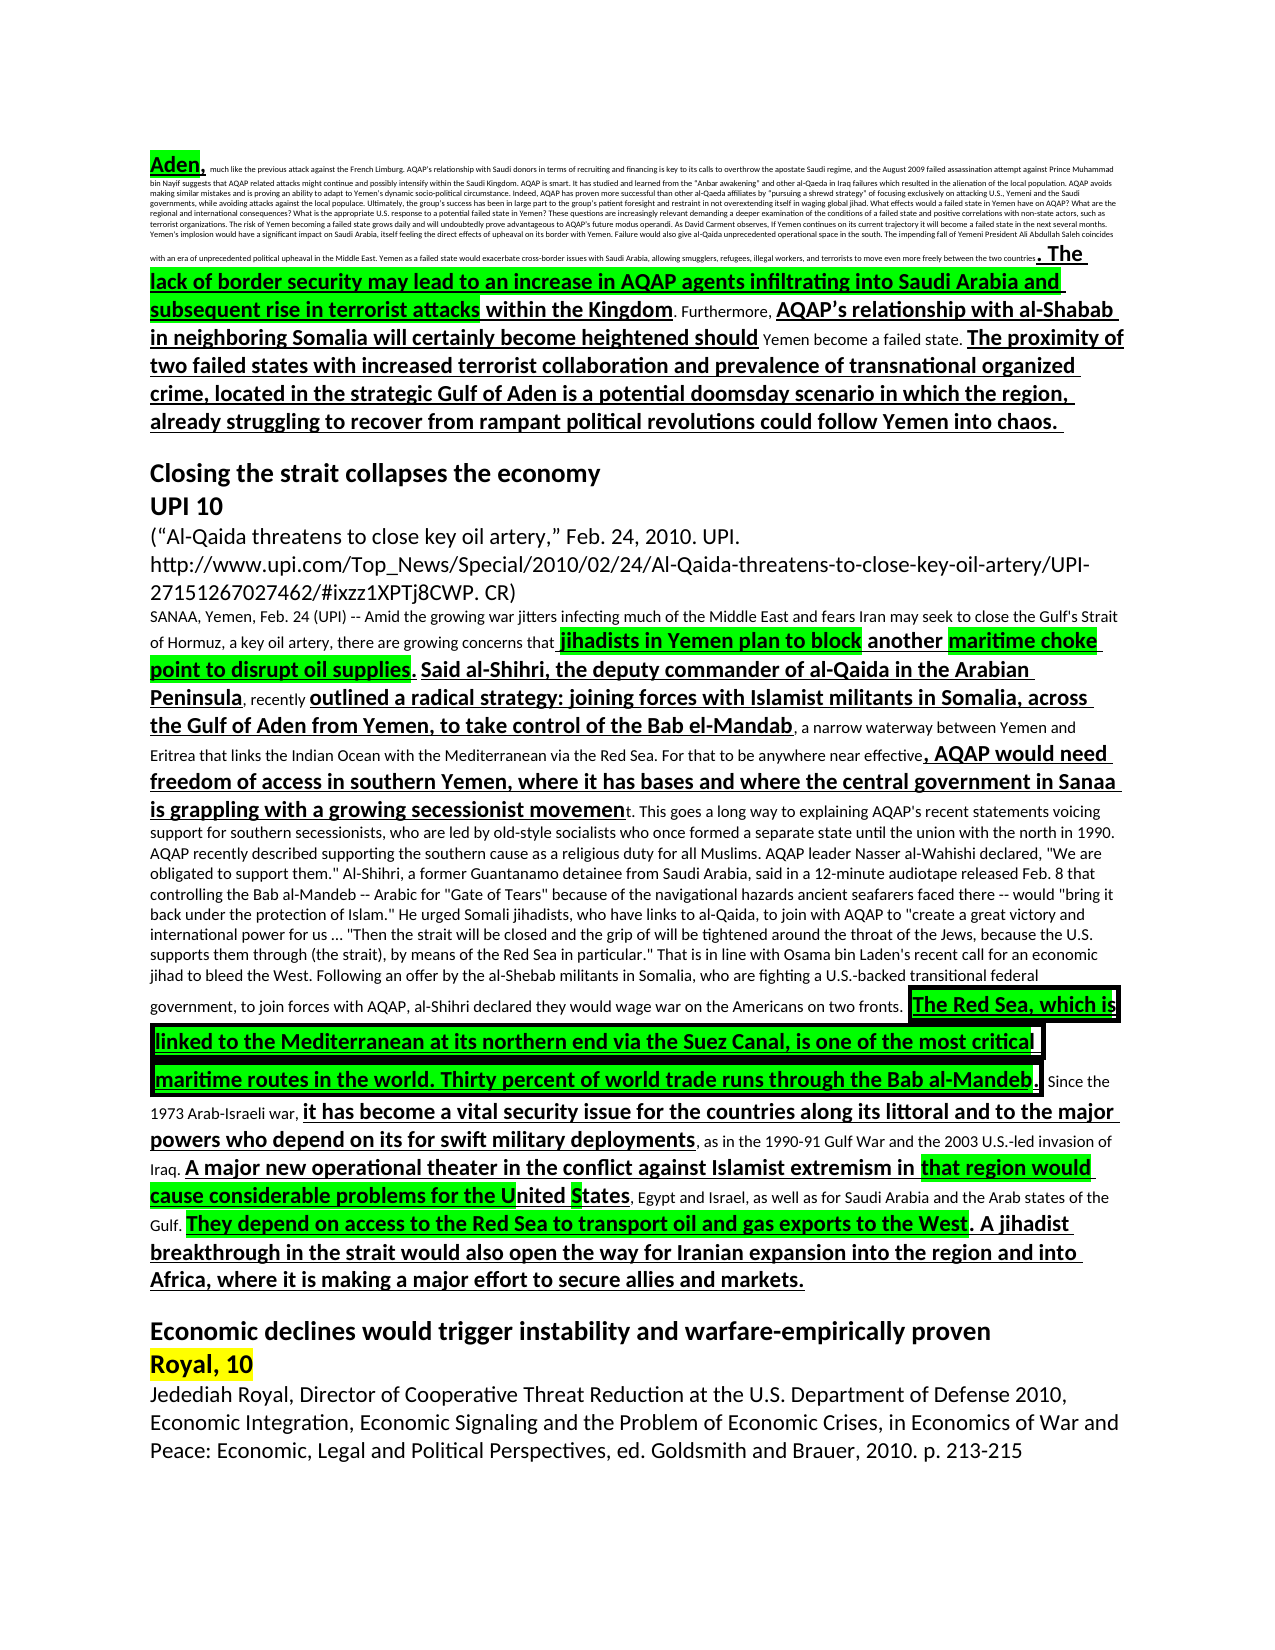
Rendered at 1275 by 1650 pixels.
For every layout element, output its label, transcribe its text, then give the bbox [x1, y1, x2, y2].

subtitle Closing the strait collapses the economy [150, 456, 1125, 489]
text Royal, 10 [150, 1347, 1125, 1381]
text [150, 150, 1125, 435]
text Economic declines would trigger instability and warfare-empirically proven [150, 1314, 1125, 1347]
text Jedediah Royal, Director of Cooperative Threat Reduction at the U.S. Department of Defense 2010, Economic Integration, Economic Signaling and the Problem of Economic Crises, in Economics of War and Peace: Economic, Legal and Political Perspectives, ed. Goldsmith and Brauer, 2010. p. 213-215 [150, 1381, 1125, 1464]
text SANAA, Yemen, Feb. 24 (UPI) -- Amid the growing war jitters infecting much of the Middle East and fears Iran may seek to close the Gulf's Strait of Hormuz, a key oil artery, there are growing concerns that jihadists in Yemen plan to block another maritime choke point to disrupt oil supplies. Said al-Shihri, the deputy commander of al-Qaida in the Arabian Peninsula, recently outlined a radical strategy: joining forces with Islamist militants in Somalia, across the Gulf of Aden from Yemen, to take control of the Bab el-Mandab, a narrow waterway between Yemen and Eritrea that links the Indian Ocean with the Mediterranean via the Red Sea. For that to be anywhere near effective, AQAP would need freedom of access in southern Yemen, where it has bases and where the central government in Sanaa is grappling with a growing secessionist movement. This goes a long way to explaining AQAP's recent statements voicing support for southern secessionists, who are led by old-style socialists who once formed a separate state until the union with the north in 1990. AQAP recently described supporting the southern cause as a religious duty for all Muslims. AQAP leader Nasser al-Wahishi declared, "We are obligated to support them." Al-Shihri, a former Guantanamo detainee from Saudi Arabia, said in a 12-minute audiotape released Feb. 8 that controlling the Bab al-Mandeb -- Arabic for "Gate of Tears" because of the navigational hazards ancient seafarers faced there -- would "bring it back under the protection of Islam." He urged Somali jihadists, who have links to al-Qaida, to join with AQAP to "create a great victory and international power for us … "Then the strait will be closed and the grip of will be tightened around the throat of the Jews, because the U.S. supports them through (the strait), by means of the Red Sea in particular." That is in line with Osama bin Laden's recent call for an economic jihad to bleed the West. Following an offer by the al-Shebab militants in Somalia, who are fighting a U.S.-backed transitional federal government, to join forces with AQAP, al-Shihri declared they would wage war on the Americans on two fronts. The Red Sea, which is linked to the Mediterranean at its northern end via the Suez Canal, is one of the most critical maritime routes in the world. Thirty percent of world trade runs through the Bab al-Mandeb. Since the 1973 Arab-Israeli war, it has become a vital security issue for the countries along its littoral and to the major powers who depend on its for swift military deployments, as in the 1990-91 Gulf War and the 2003 U.S.-led invasion of Iraq. A major new operational theater in the conflict against Islamist extremism in that region would cause considerable problems for the United States, Egypt and Israel, as well as for Saudi Arabia and the Arab states of the Gulf. They depend on access to the Red Sea to transport oil and gas exports to the West. A jihadist breakthrough in the strait would also open the way for Iranian expansion into the region and into Africa, where it is making a major effort to secure allies and markets. [150, 606, 1125, 1294]
text (“Al-Qaida threatens to close key oil artery,” Feb. 24, 2010. UPI. http://www.upi.com/Top_News/Special/2010/02/24/Al-Qaida-threatens-to-close-key-oil-artery/UPI-27151267027462/#ixzz1XPTj8CWP. CR) [150, 522, 1125, 606]
text UPI 10 [150, 489, 1125, 522]
